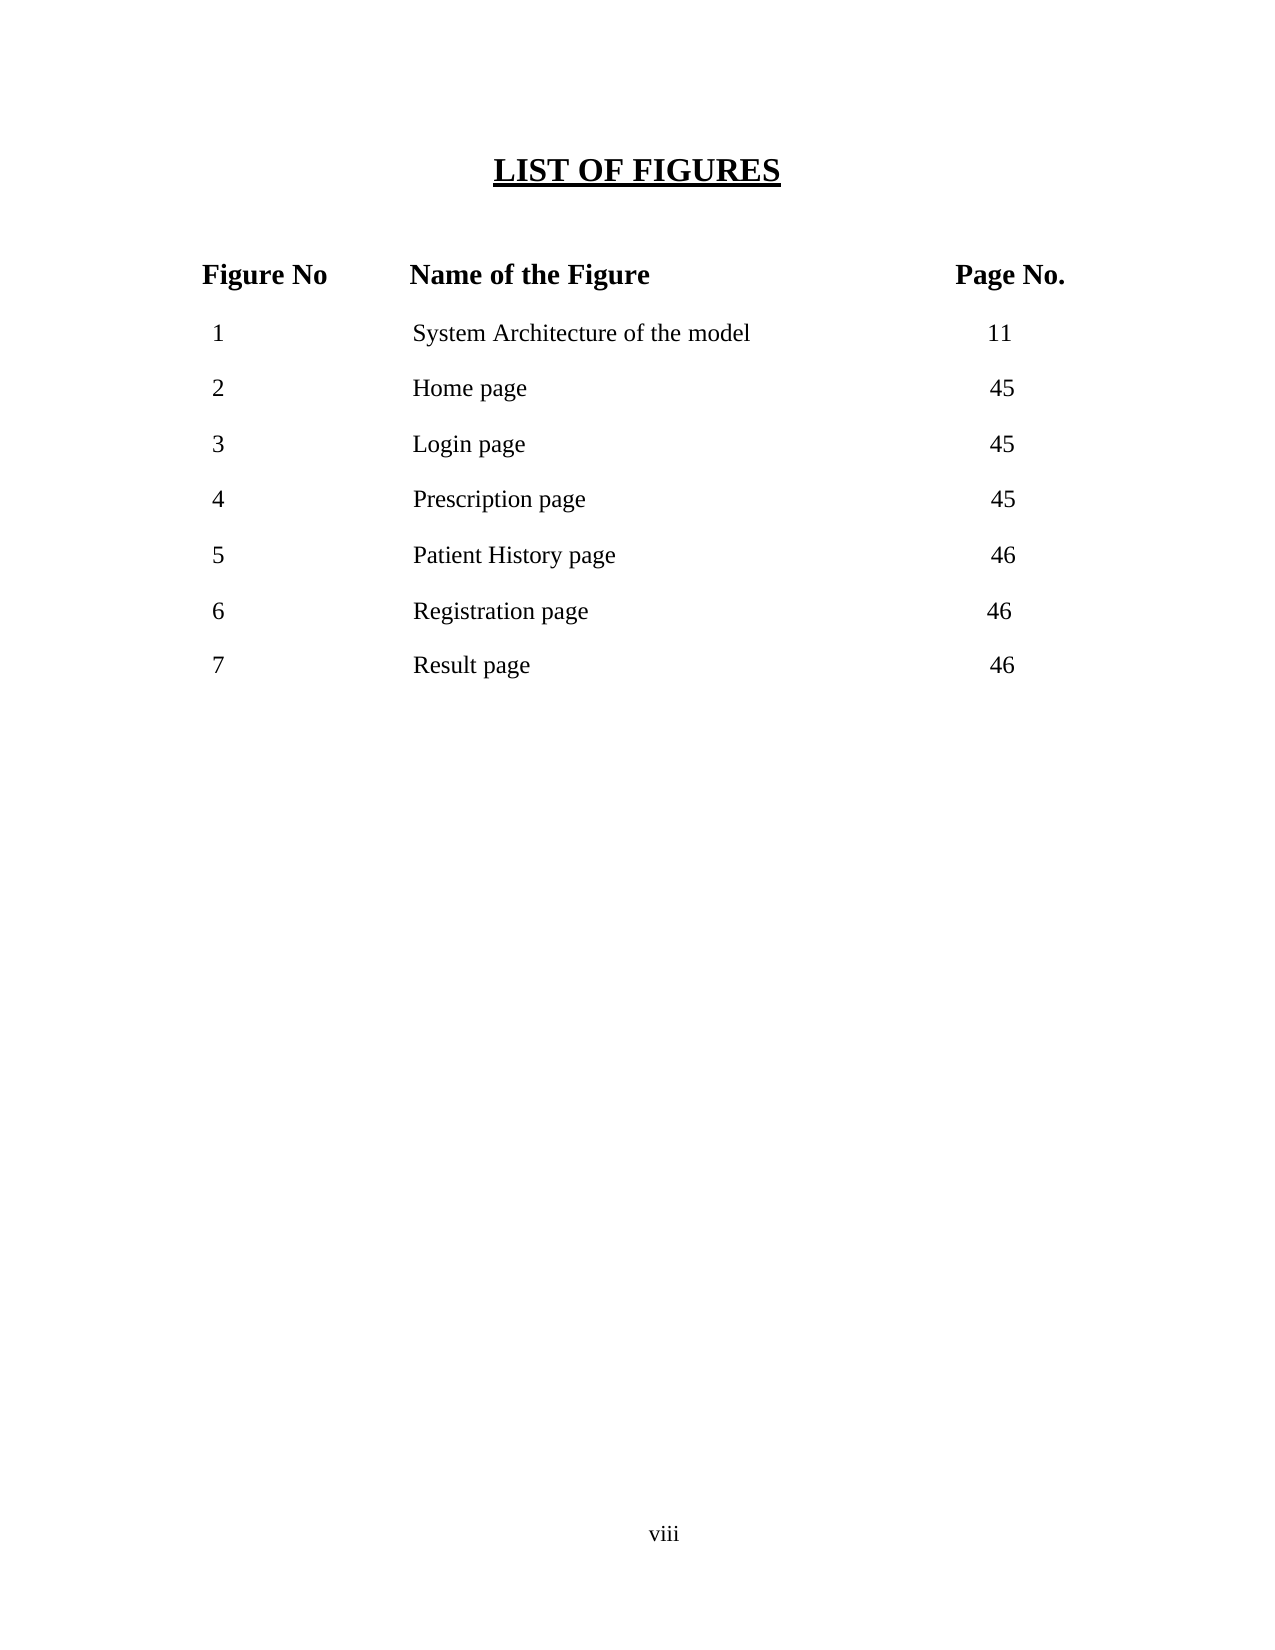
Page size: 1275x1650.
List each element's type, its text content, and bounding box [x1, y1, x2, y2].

table_cell 46 [853, 639, 1085, 681]
table_cell 3 [181, 416, 368, 471]
table_header Page No. [853, 259, 1085, 305]
table_cell Patient History page [368, 527, 852, 583]
table_header Figure No [181, 259, 368, 305]
table_cell 5 [181, 527, 368, 583]
table_cell 2 [181, 361, 368, 416]
table_cell System Architecture of the model [368, 305, 852, 361]
table_cell 1 [181, 305, 368, 361]
table_cell 11 [853, 305, 1085, 361]
table_cell 45 [853, 416, 1085, 471]
table_cell 45 [853, 471, 1085, 527]
table_cell Result page [368, 639, 852, 681]
table_cell Registration page [368, 583, 852, 639]
table_cell 46 [853, 527, 1085, 583]
table_cell 45 [853, 361, 1085, 416]
table_cell 7 [181, 639, 368, 681]
table_cell Home page [368, 361, 852, 416]
table_cell Prescription page [368, 471, 852, 527]
table_cell 46 [853, 583, 1085, 639]
table_cell 4 [181, 471, 368, 527]
table_cell 6 [181, 583, 368, 639]
table_cell Login page [368, 416, 852, 471]
table_header Name of the Figure [368, 259, 852, 305]
